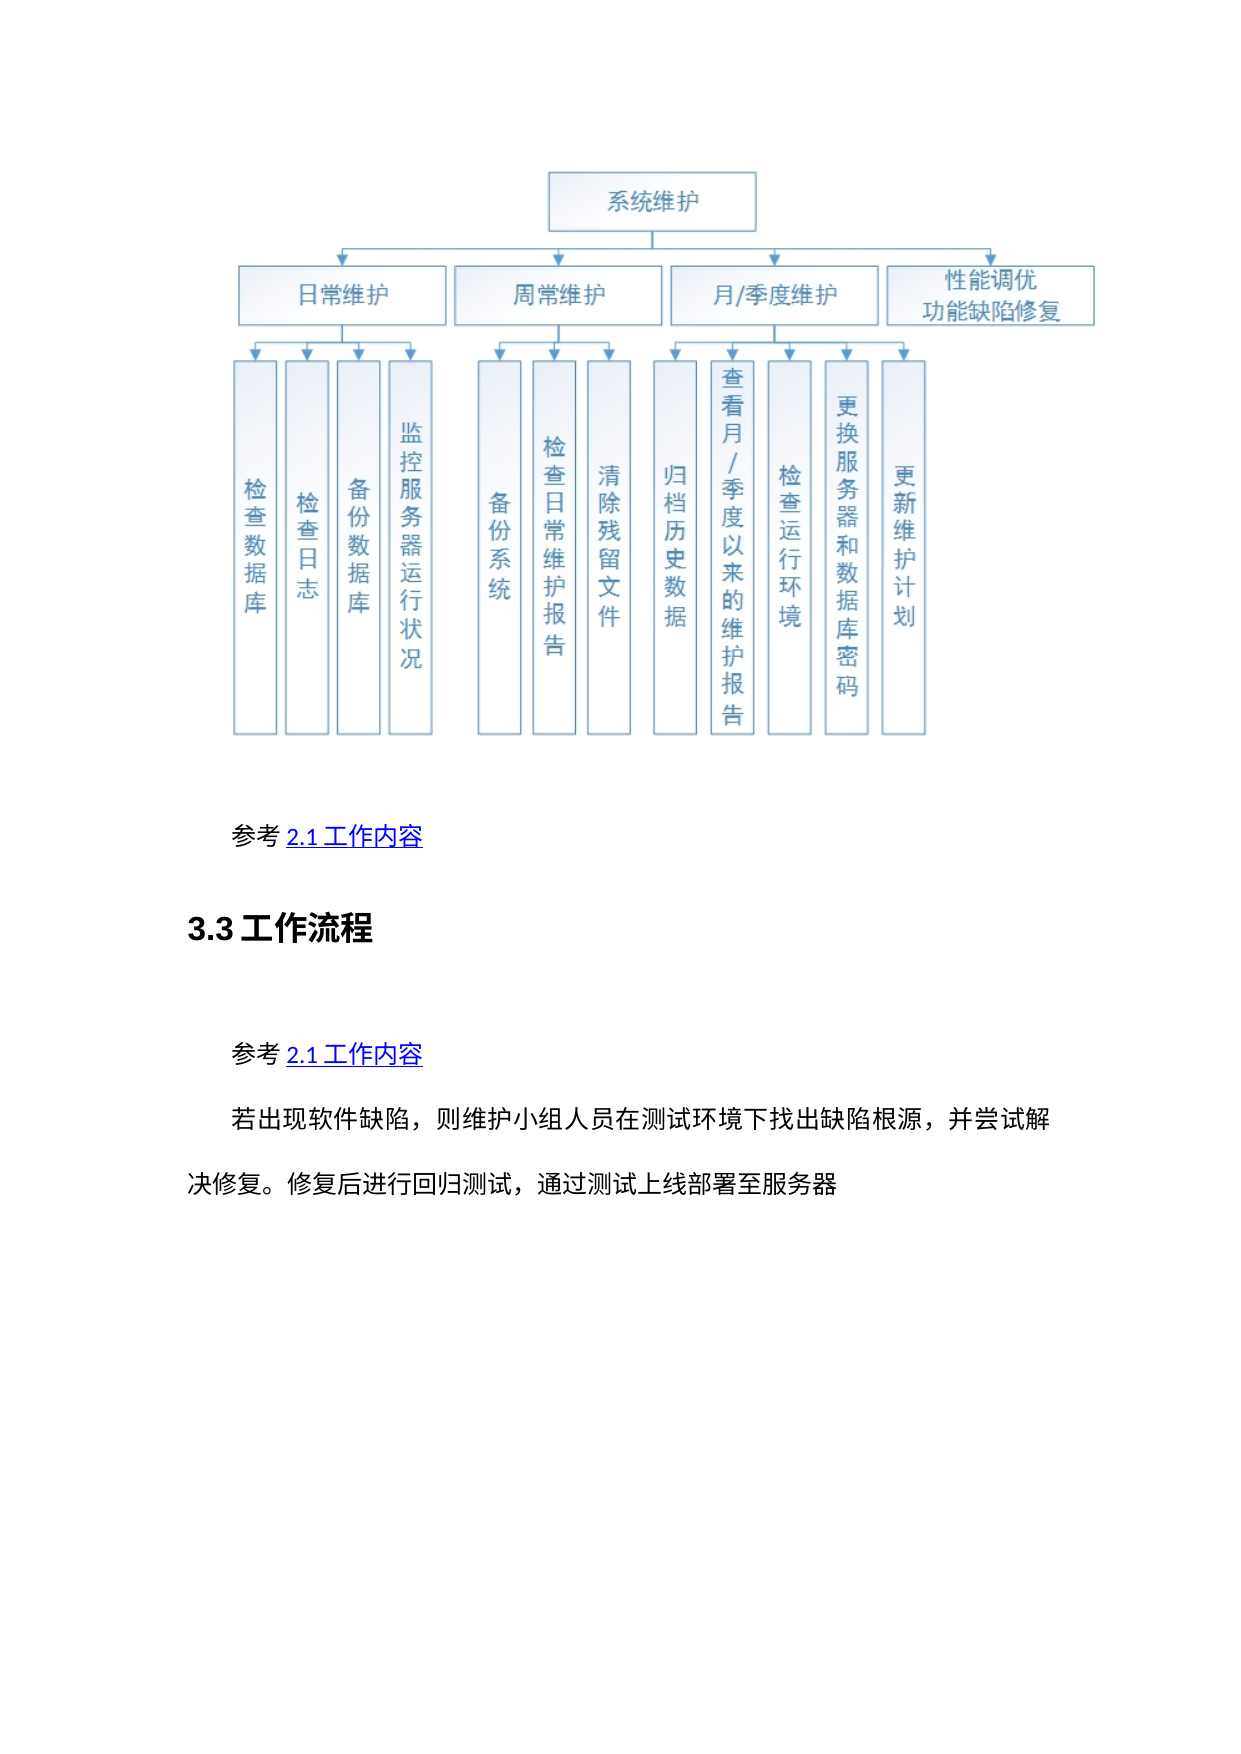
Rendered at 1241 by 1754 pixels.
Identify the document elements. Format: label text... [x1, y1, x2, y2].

text 若出现软件缺陷，则维护小组人员在测试环境下找出缺陷根源，并尝试解决修复。修复后进行回归测试，通过测试上线部署至服务器 [187, 1086, 1053, 1216]
subtitle 3.3工作流程 [187, 894, 1053, 959]
text 参考2.1工作内容 [187, 802, 1053, 867]
text 参考2.1工作内容 [187, 1021, 1053, 1086]
picture [231, 171, 1096, 738]
